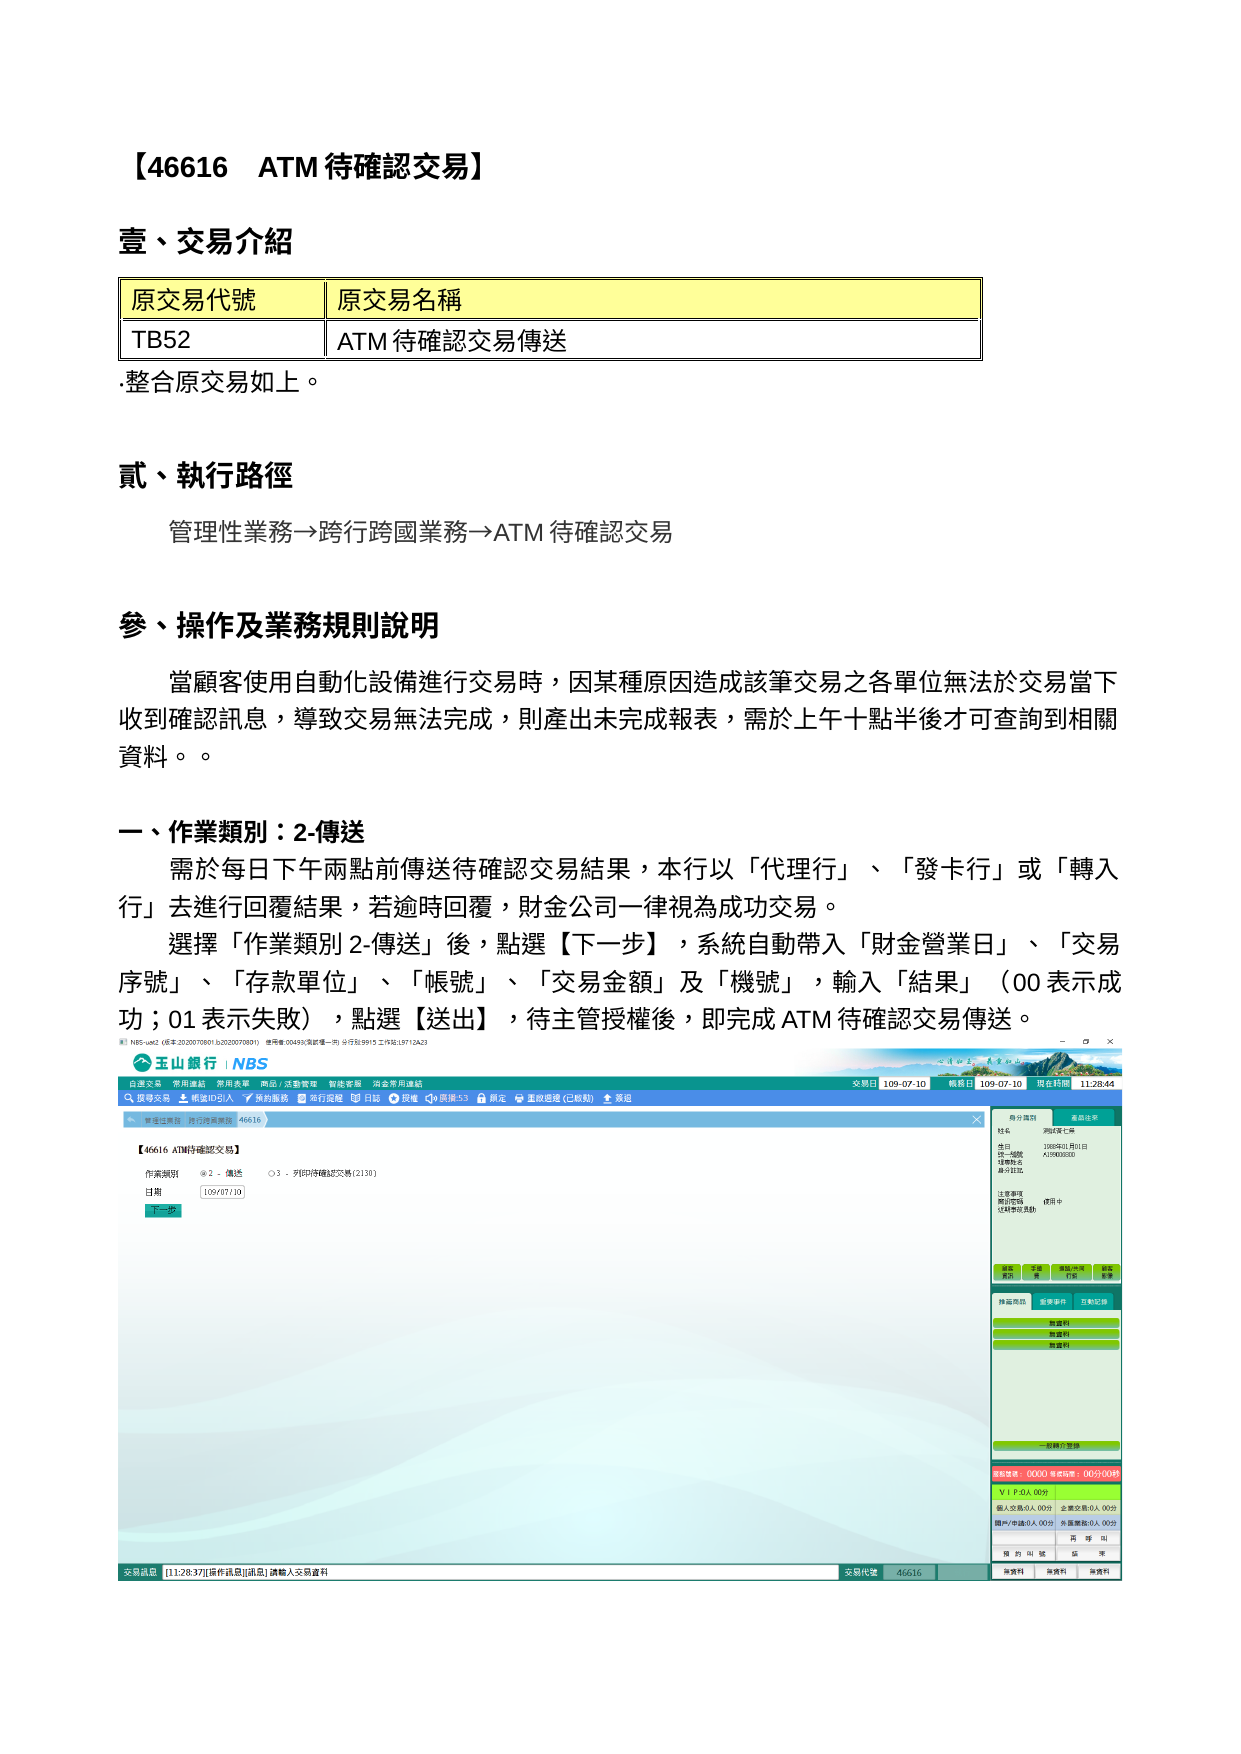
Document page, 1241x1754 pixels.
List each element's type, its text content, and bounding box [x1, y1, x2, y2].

table_cell TB52 [121, 318, 326, 358]
text 管理性業務→跨行跨國業務→ATM待確認交易 [118, 511, 1122, 549]
text 當顧客使用自動化設備進行交易時，因某種原因造成該筆交易之各單位無法於交易當下收到確認訊息，導致交易無法完成，則產出未完成報表，需於上午十點半後才可查詢到相關資料。。 [118, 661, 1122, 774]
text 需於每日下午兩點前傳送待確認交易結果，本行以「代理行」、「發卡行」或「轉入行」去進行回覆結果，若逾時回覆，財金公司一律視為成功交易。 [118, 849, 1122, 924]
text 一、作業類別：2-傳送 [118, 811, 1122, 849]
table_header 原交易代號 [120, 278, 326, 318]
text ‧整合原交易如上。 [118, 361, 1122, 399]
text 選擇「作業類別2-傳送」後，點選【下一步】，系統自動帶入「財金營業日」、「交易序號」、「存款單位」、「帳號」、「交易金額」及「機號」，輸入「結果」（00表示成功；01表示失敗），點選【送出】，待主管授權後，即完成ATM待確認交易傳送。 [118, 924, 1122, 1036]
text 【46616 ATM待確認交易】 [118, 127, 1122, 202]
table_header 原交易名稱 [326, 280, 980, 318]
text 參、操作及業務規則說明 [118, 586, 1122, 661]
text 壹、交易介紹 [118, 202, 1122, 277]
table_cell ATM待確認交易傳送 [326, 318, 980, 358]
picture [118, 1036, 1123, 1581]
text 貳、執行路徑 [118, 436, 1122, 511]
